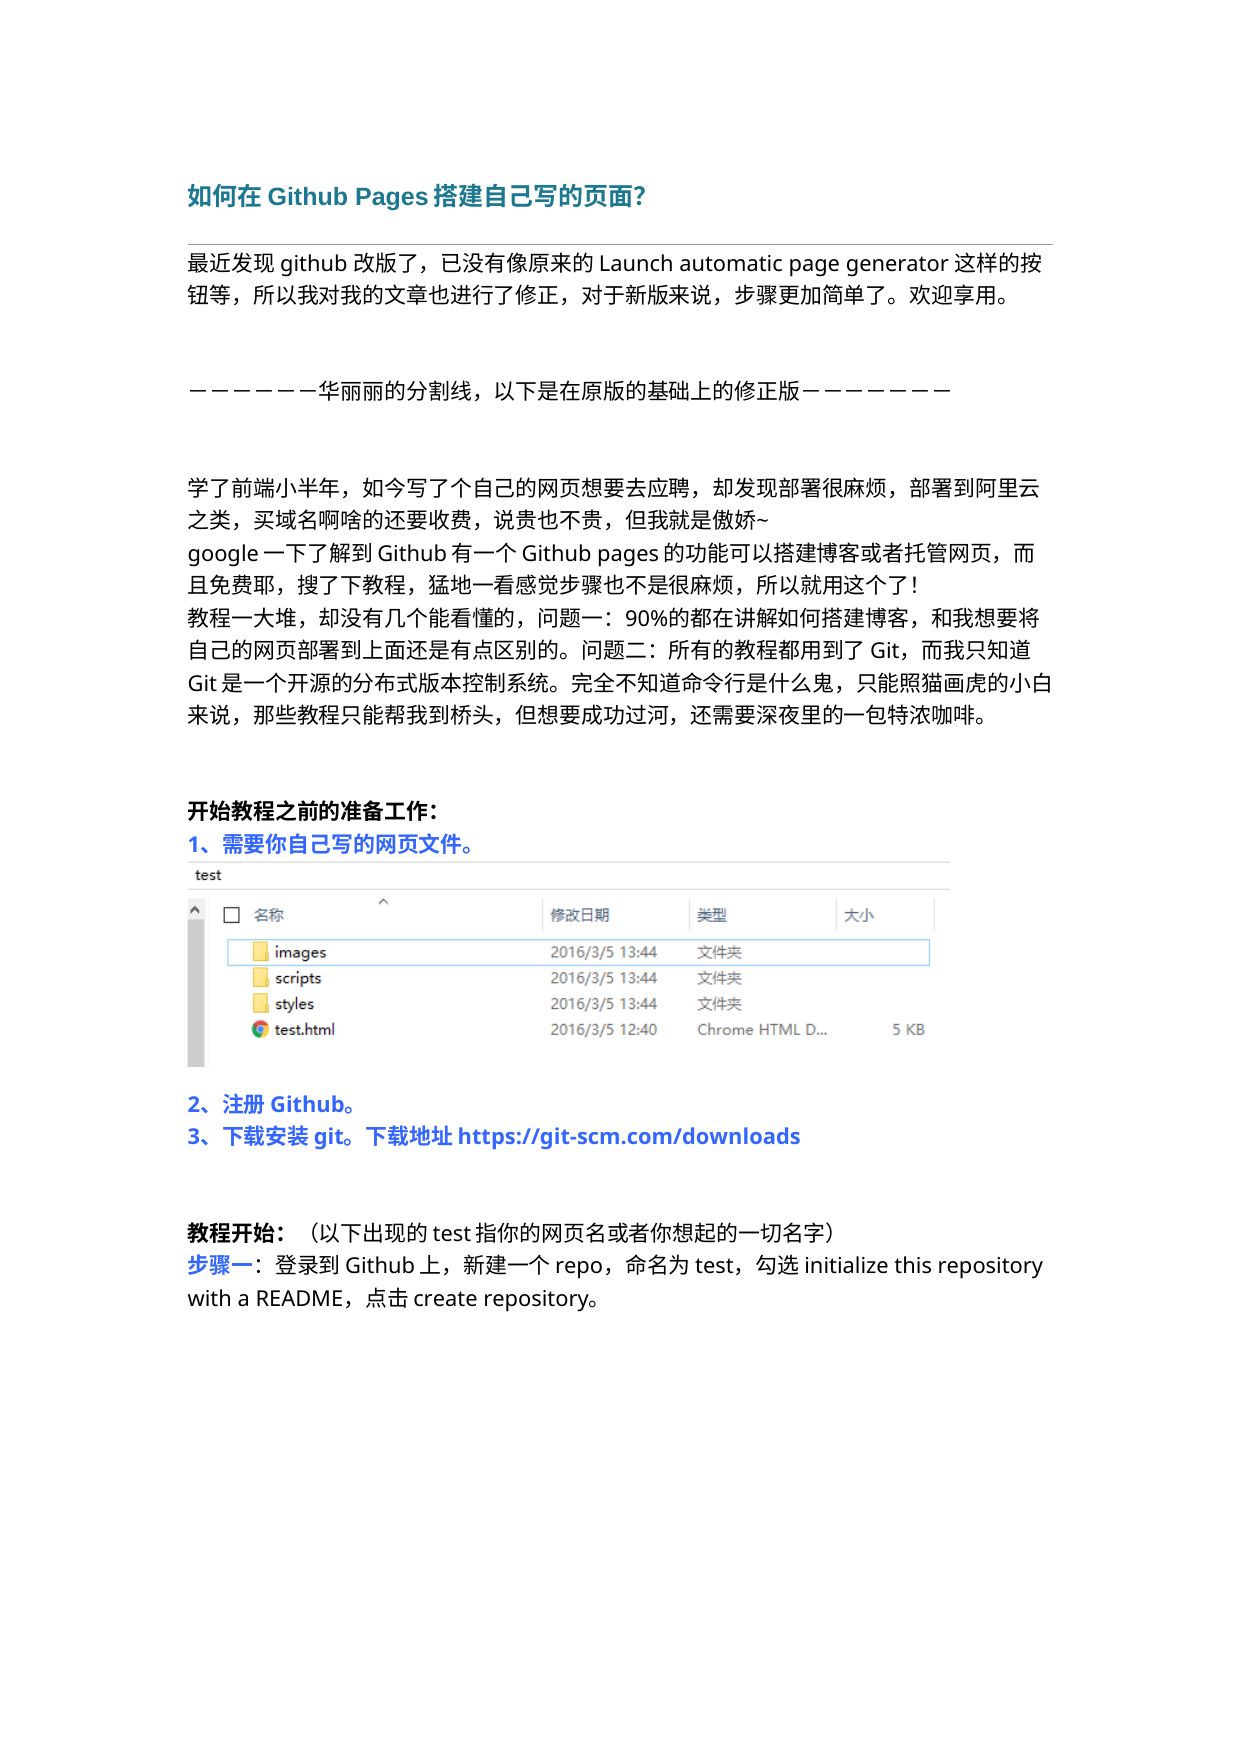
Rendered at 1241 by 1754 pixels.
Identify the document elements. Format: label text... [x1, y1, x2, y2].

text 1、需要你自己写的网页文件。 [187, 826, 1053, 859]
picture [187, 858, 951, 1067]
text google一下了解到Github有一个Github pages的功能可以搭建博客或者托管网页，而且免费耶，搜了下教程，猛地一看感觉步骤也不是很麻烦，所以就用这个了！ [187, 535, 1053, 600]
text 教程一大堆，却没有几个能看懂的，问题一：90%的都在讲解如何搭建博客，和我想要将自己的网页部署到上面还是有点区别的。问题二：所有的教程都用到了Git，而我只知道Git是一个开源的分布式版本控制系统。完全不知道命令行是什么鬼，只能照猫画虎的小白来说，那些教程只能帮我到桥头，但想要成功过河，还需要深夜里的一包特浓咖啡。 [187, 600, 1053, 730]
text 2、注册Github。 [187, 1086, 1053, 1119]
text 如何在Github Pages搭建自己写的页面？ [187, 162, 1053, 245]
text 3、下载安装git。下载地址https://git-scm.com/downloads [187, 1119, 1053, 1151]
text 开始教程之前的准备工作： [187, 794, 1053, 826]
text 教程开始：（以下出现的test指你的网页名或者你想起的一切名字） [187, 1215, 1053, 1248]
text －－－－－－华丽丽的分割线，以下是在原版的基础上的修正版－－－－－－－ [187, 374, 1053, 406]
text 学了前端小半年，如今写了个自己的网页想要去应聘，却发现部署很麻烦，部署到阿里云之类，买域名啊啥的还要收费，说贵也不贵，但我就是傲娇~ [187, 470, 1053, 535]
text 步骤一：登录到Github上，新建一个repo，命名为test，勾选 initialize this repository with a README，点击create repository。 [187, 1248, 1053, 1313]
text 最近发现 github 改版了，已没有像原来的 Launch automatic page generator 这样的按钮等，所以我对我的文章也进行了修正，对于新版来说，步骤更加简单了。欢迎享用。 [187, 245, 1053, 310]
